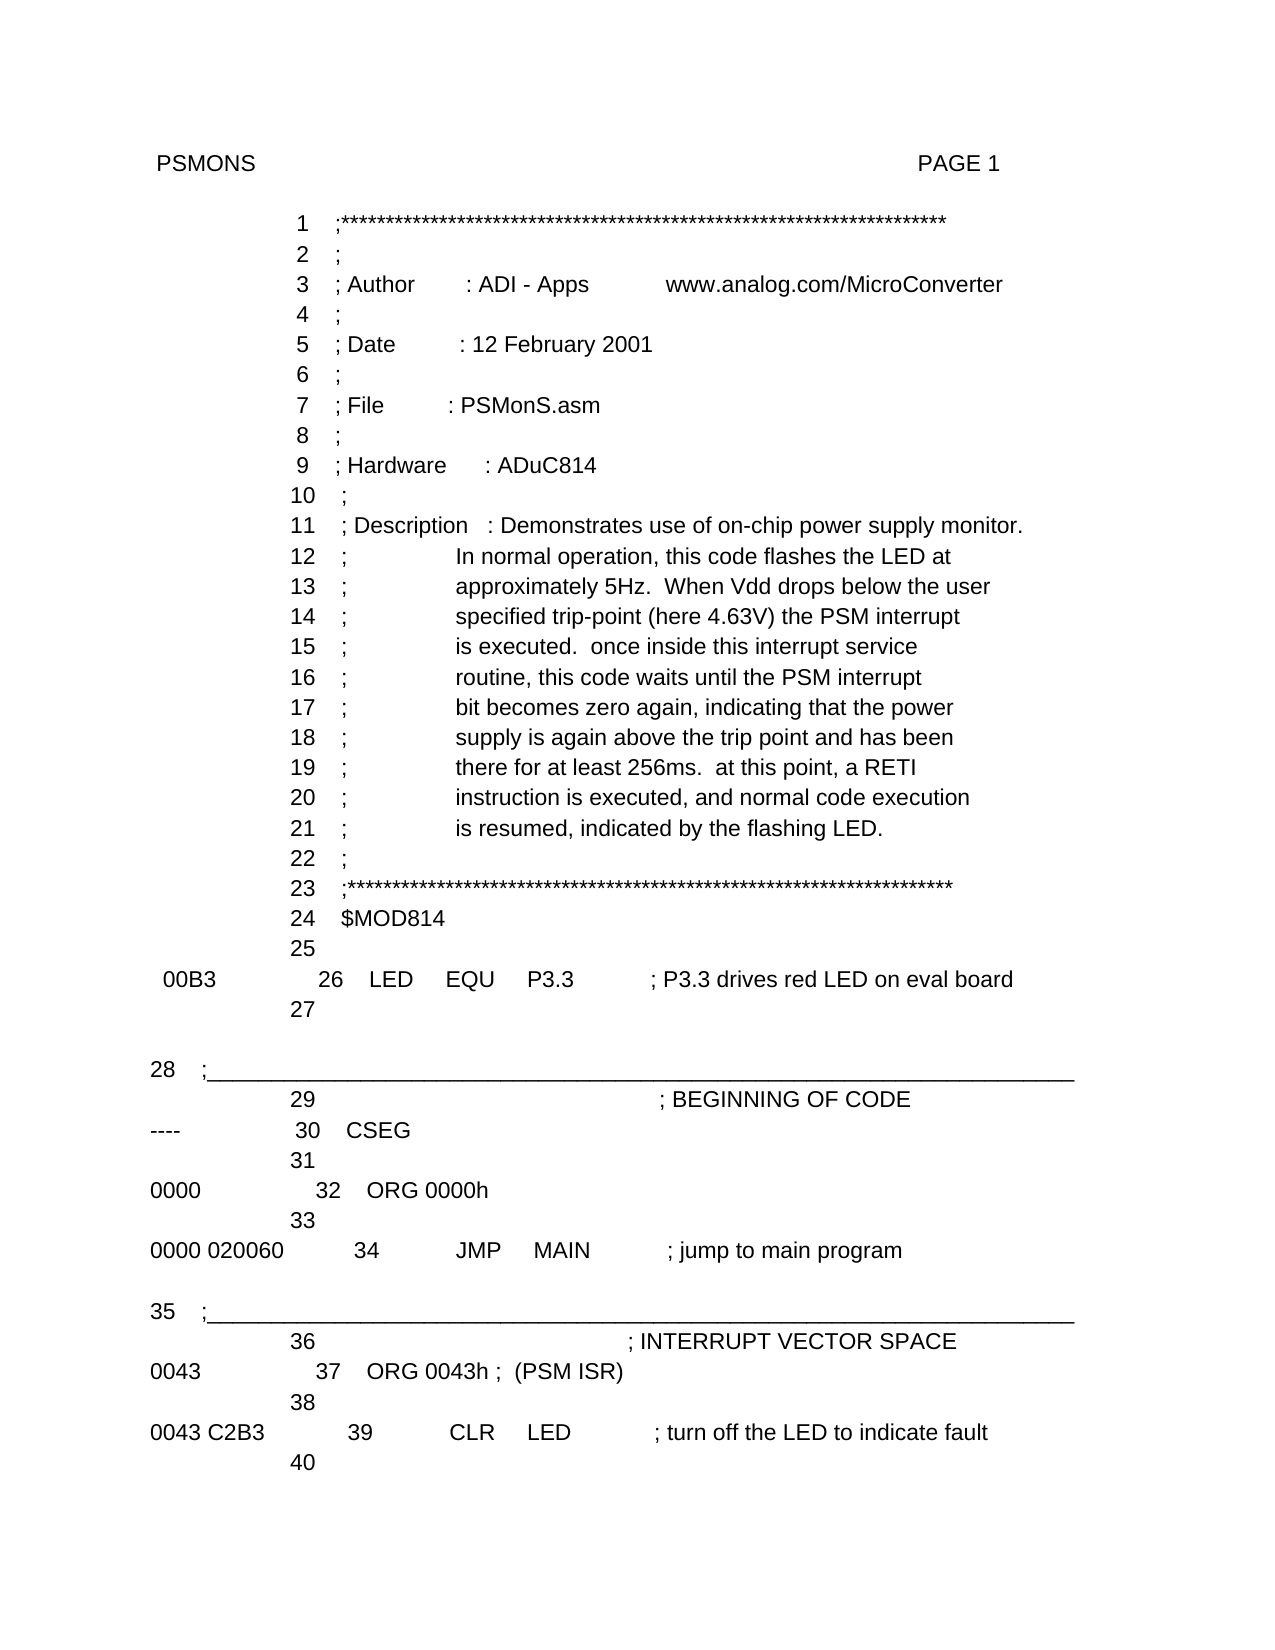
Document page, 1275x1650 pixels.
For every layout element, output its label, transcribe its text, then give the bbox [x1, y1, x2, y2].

text 25 [150, 935, 1125, 962]
text 40 [150, 1449, 1125, 1475]
text 0043 37 ORG 0043h ; (PSM ISR) [150, 1358, 1125, 1385]
text 0000 020060 34 JMP MAIN ; jump to main program [150, 1237, 1125, 1264]
text 21 ; is resumed, indicated by the flashing LED. [150, 814, 1125, 841]
text 27 [150, 996, 1125, 1022]
text 12 ; In normal operation, this code flashes the LED at [150, 543, 1125, 569]
text 16 ; routine, this code waits until the PSM interrupt [150, 663, 1125, 690]
text 4 ; [150, 301, 1125, 327]
text 29 ; BEGINNING OF CODE [150, 1086, 1125, 1113]
text 28 ;____________________________________________________________________ [150, 1026, 1125, 1083]
text 13 ; approximately 5Hz. When Vdd drops below the user [150, 573, 1125, 599]
text ---- 30 CSEG [150, 1117, 1125, 1143]
text 15 ; is executed. once inside this interrupt service [150, 633, 1125, 660]
text 22 ; [150, 845, 1125, 871]
text 7 ; File : PSMonS.asm [150, 392, 1125, 418]
text 19 ; there for at least 256ms. at this point, a RETI [150, 754, 1125, 781]
text 0043 C2B3 39 CLR LED ; turn off the LED to indicate fault [150, 1419, 1125, 1445]
text 6 ; [150, 361, 1125, 388]
text 20 ; instruction is executed, and normal code execution [150, 784, 1125, 811]
text 2 ; [150, 241, 1125, 267]
text 14 ; specified trip-point (here 4.63V) the PSM interrupt [150, 603, 1125, 629]
text 8 ; [150, 422, 1125, 448]
text 5 ; Date : 12 February 2001 [150, 331, 1125, 358]
text 18 ; supply is again above the trip point and has been [150, 724, 1125, 750]
text 17 ; bit becomes zero again, indicating that the power [150, 694, 1125, 720]
text 31 [150, 1147, 1125, 1173]
text 38 [150, 1388, 1125, 1415]
text 35 ;____________________________________________________________________ [150, 1268, 1125, 1324]
text 3 ; Author : ADI - Apps www.analog.com/MicroConverter [150, 271, 1125, 297]
text 10 ; [150, 482, 1125, 509]
text 23 ;******************************************************************** [150, 875, 1125, 901]
text PSMONS PAGE 1 [150, 150, 1125, 176]
text 1 ;******************************************************************** [150, 210, 1125, 237]
text 24 $MOD814 [150, 905, 1125, 932]
text 33 [150, 1207, 1125, 1234]
text 11 ; Description : Demonstrates use of on-chip power supply monitor. [150, 512, 1125, 539]
text 0000 32 ORG 0000h [150, 1177, 1125, 1203]
text 00B3 26 LED EQU P3.3 ; P3.3 drives red LED on eval board [150, 966, 1125, 992]
text 36 ; INTERRUPT VECTOR SPACE [150, 1328, 1125, 1354]
text 9 ; Hardware : ADuC814 [150, 452, 1125, 478]
